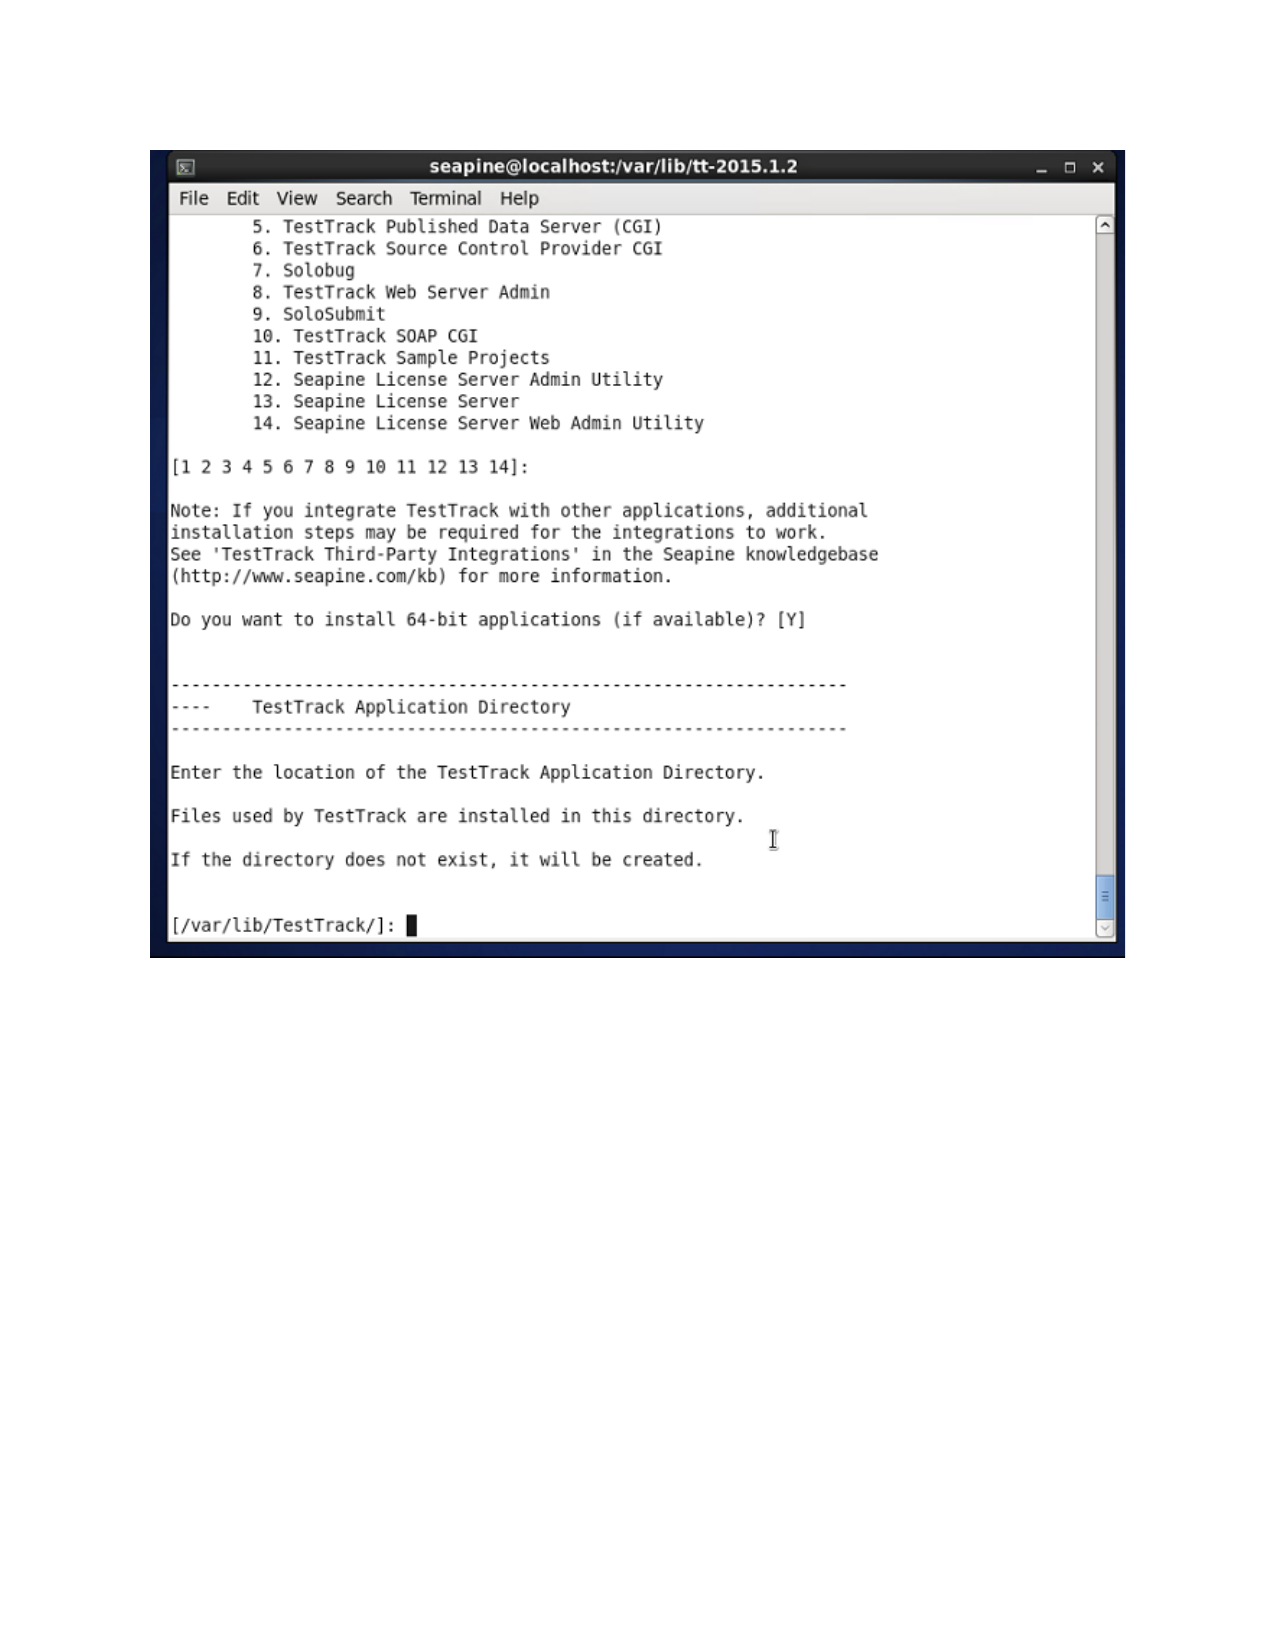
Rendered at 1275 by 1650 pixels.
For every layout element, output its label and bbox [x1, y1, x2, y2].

picture [150, 150, 1125, 958]
